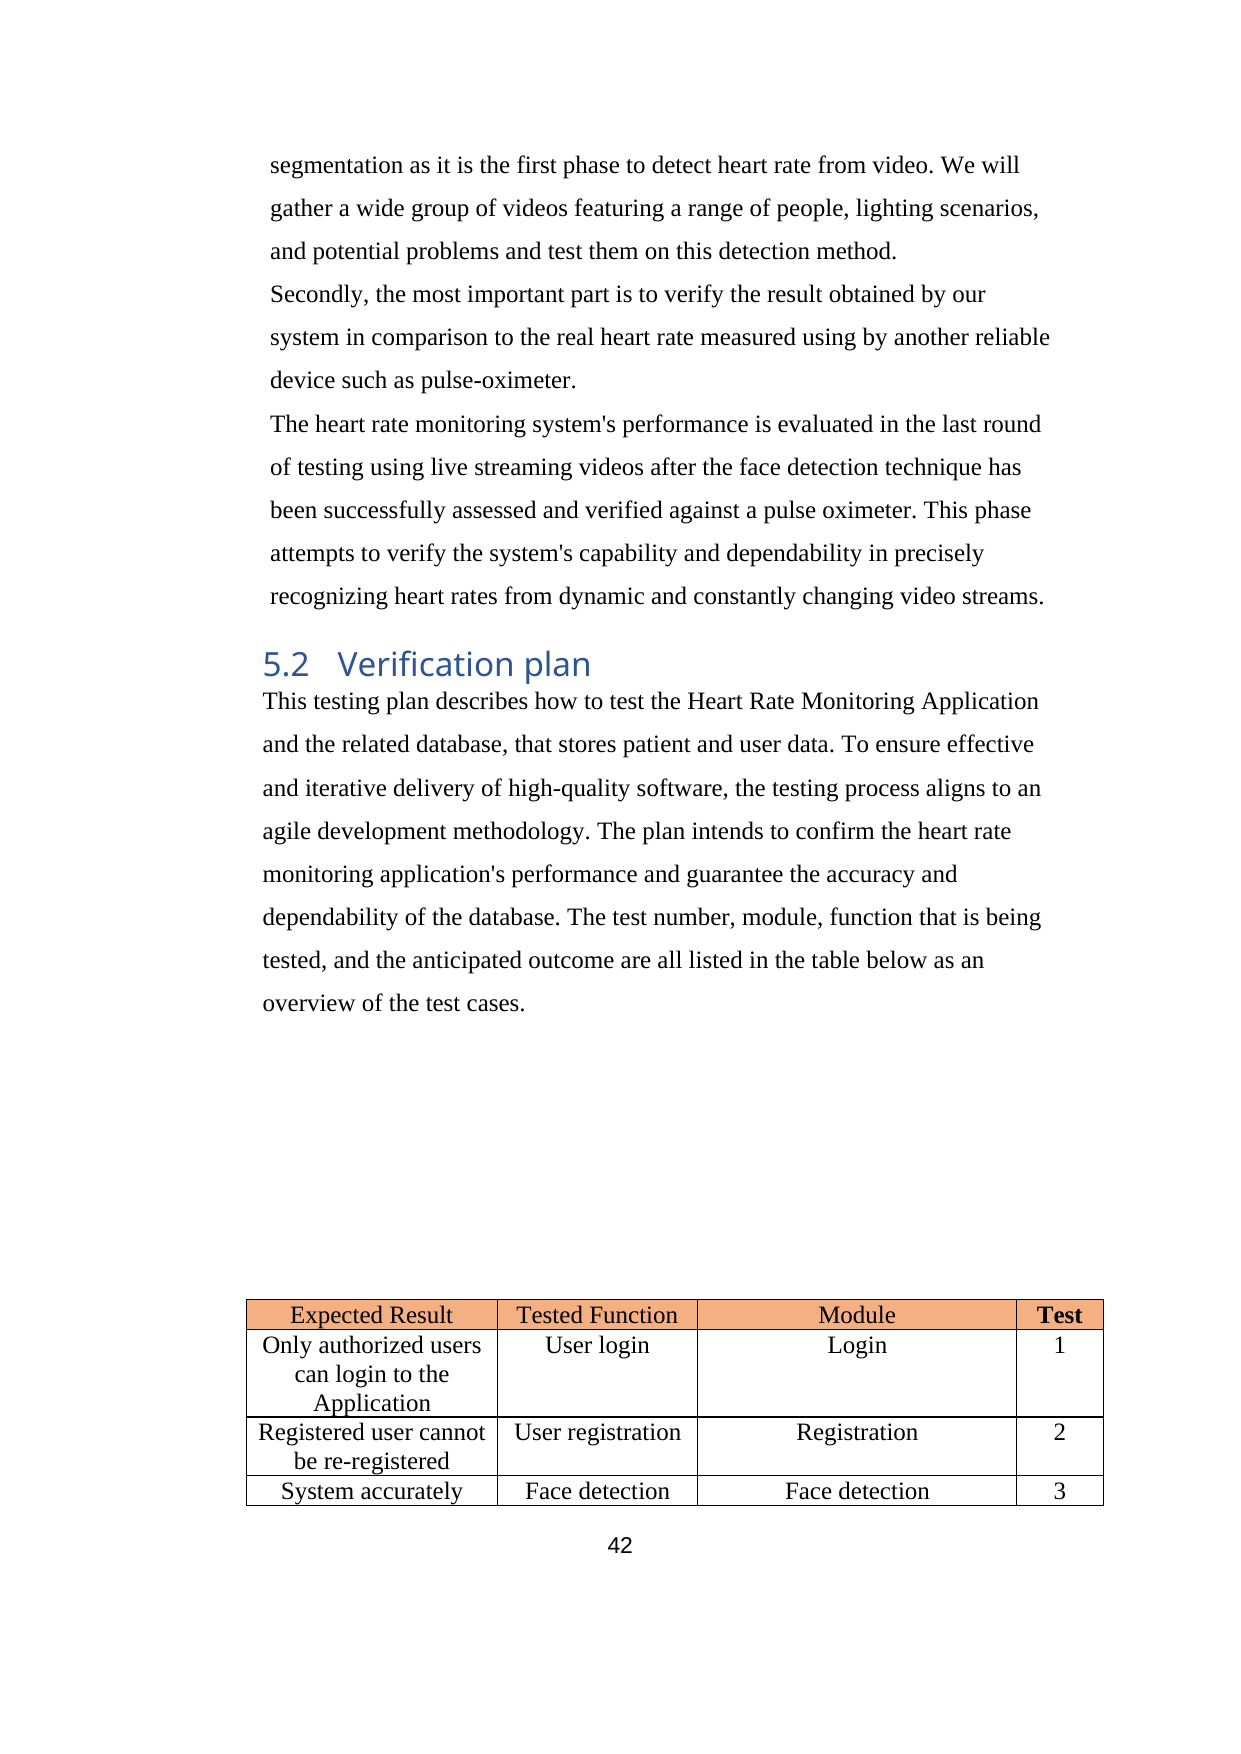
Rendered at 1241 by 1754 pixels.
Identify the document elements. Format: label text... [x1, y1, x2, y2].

subtitle Verification plan [187, 641, 1053, 686]
table_cell Registration [698, 1418, 1016, 1475]
list This testing plan describes how to test the Heart Rate Monitoring Application and the related database, that stores patient and user data. To ensure effective and iterative delivery of high-quality software, the testing process aligns to an agile development methodology. The plan intends to confirm the heart rate monitoring application's performance and guarantee the accuracy and dependability of the database. The test number, module, function that is being tested, and the anticipated outcome are all listed in the table below as an overview of the test cases. [262, 686, 1053, 1017]
table_cell 3 [1017, 1476, 1103, 1505]
table_cell Face detection accuracy [498, 1476, 697, 1505]
table_header Tested Function [498, 1300, 697, 1329]
table_cell 1 [1017, 1330, 1103, 1416]
table_cell 2 [1017, 1418, 1103, 1475]
table_cell User registration [498, 1418, 697, 1475]
table_cell Only authorized users can login to the Application [247, 1330, 497, 1416]
table_header Module [698, 1300, 1016, 1329]
table_cell Face detection [698, 1476, 1016, 1505]
list The heart rate monitoring system's performance is evaluated in the last round of testing using live streaming videos after the face detection technique has been successfully assessed and verified against a pulse oximeter. This phase attempts to verify the system's capability and dependability in precisely recognizing heart rates from dynamic and constantly changing video streams. [270, 409, 1053, 610]
table_header Expected Result [247, 1300, 497, 1329]
table_header Test [1017, 1300, 1103, 1329]
table_cell User login [498, 1330, 697, 1416]
table_cell Login [698, 1330, 1016, 1416]
table_cell System accurately detects and locates faces [247, 1476, 497, 1505]
table_cell Registered user cannot be re-registered [247, 1418, 497, 1475]
